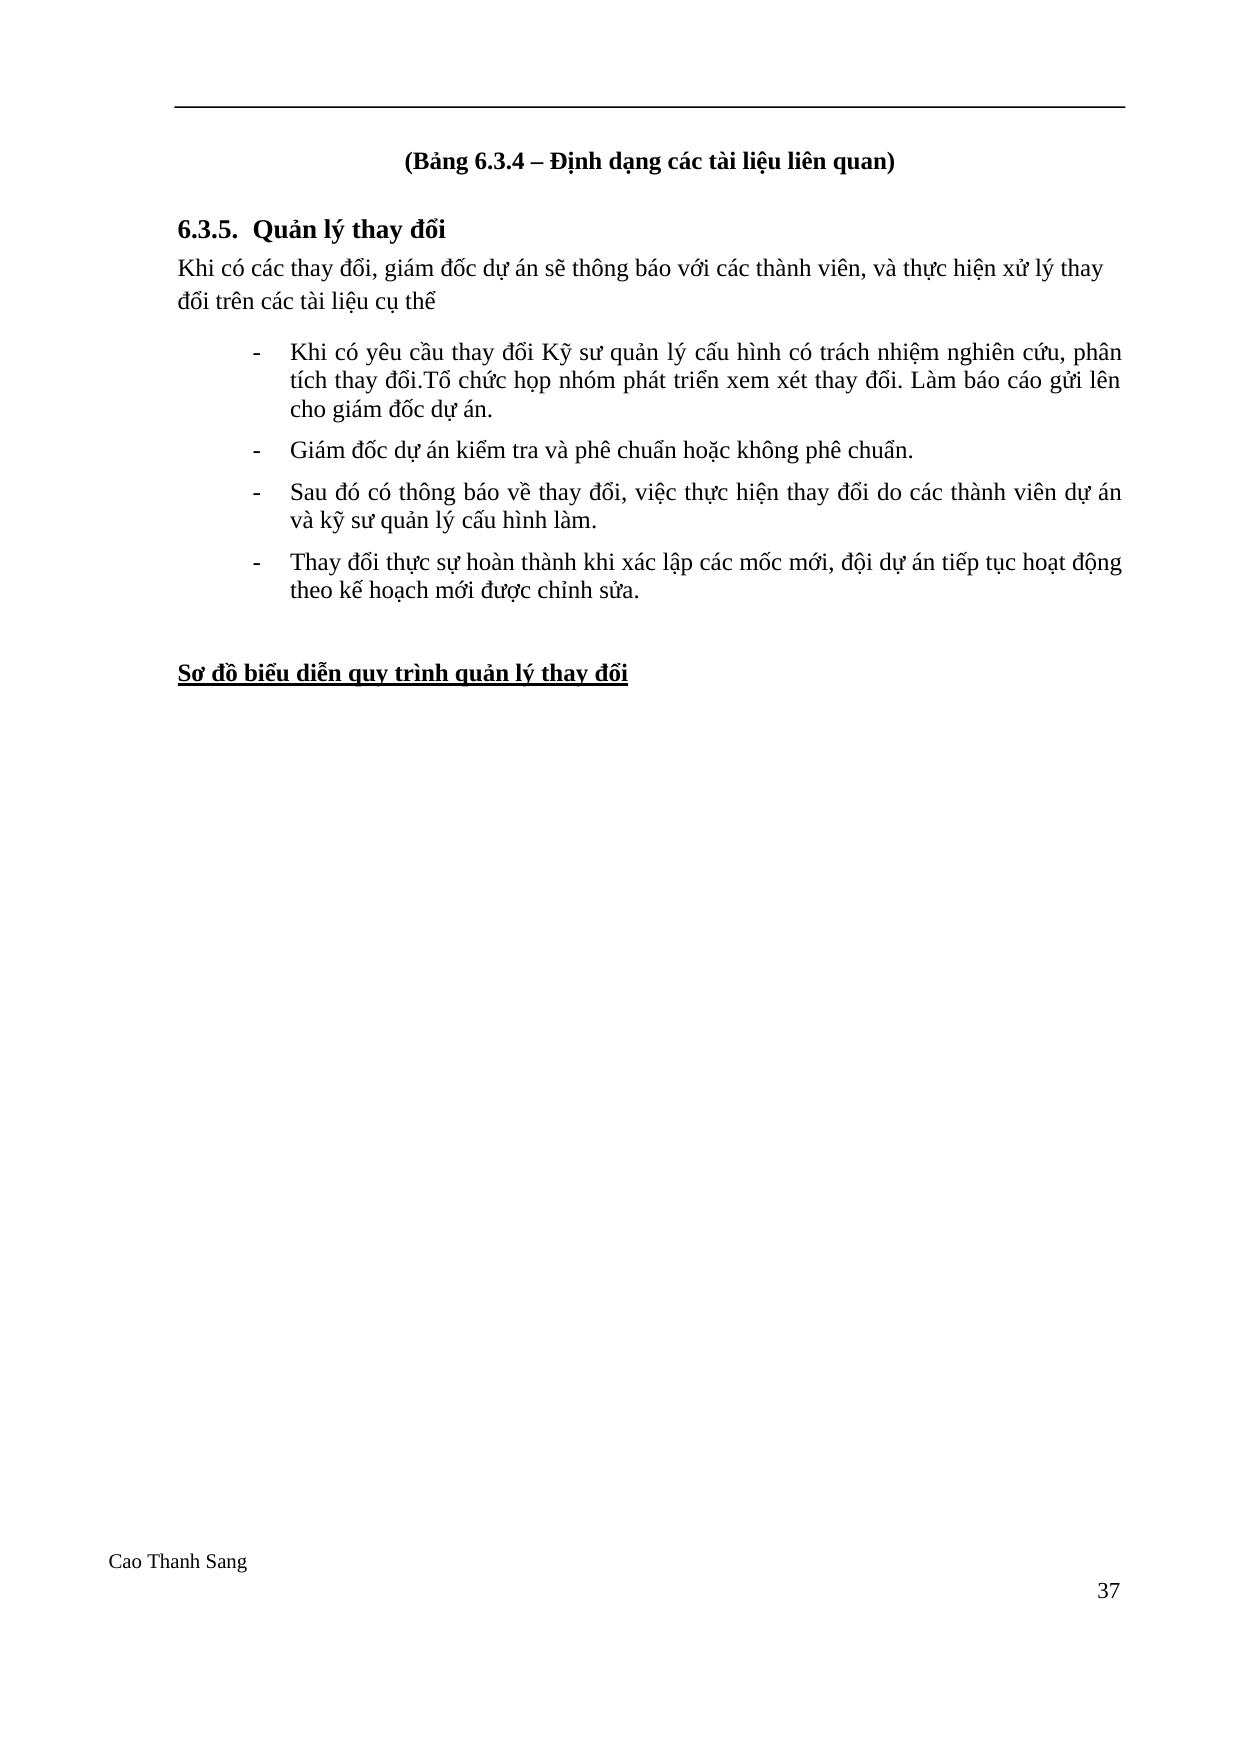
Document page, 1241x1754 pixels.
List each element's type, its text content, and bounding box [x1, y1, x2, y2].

list Khi có yêu cầu thay đổi Kỹ sư quản lý cấu hình có trách nhiệm nghiên cứu, phân tích thay đổi.Tổ chức họp nhóm phát triển xem xét thay đổi. Làm báo cáo gửi lên cho giám đốc dự án. [252, 337, 1122, 423]
subtitle Quản lý thay đổi [177, 213, 1146, 244]
text (Bảng 6.3.4 – Định dạng các tài liệu liên quan) [153, 147, 1146, 175]
text Sơ đồ biểu diễn quy trình quản lý thay đổi [177, 658, 1146, 687]
list Giám đốc dự án kiểm tra và phê chuẩn hoặc không phê chuẩn. [252, 436, 1146, 464]
list Sau đó có thông báo về thay đổi, việc thực hiện thay đổi do các thành viên dự án và kỹ sư quản lý cấu hình làm. [252, 477, 1123, 534]
text Khi có các thay đổi, giám đốc dự án sẽ thông báo với các thành viên, và thực hiện xử lý thay đổi trên các tài liệu cụ thể [177, 253, 1118, 315]
list Thay đổi thực sự hoàn thành khi xác lập các mốc mới, đội dự án tiếp tục hoạt động theo kế hoạch mới được chỉnh sửa. [252, 547, 1123, 604]
